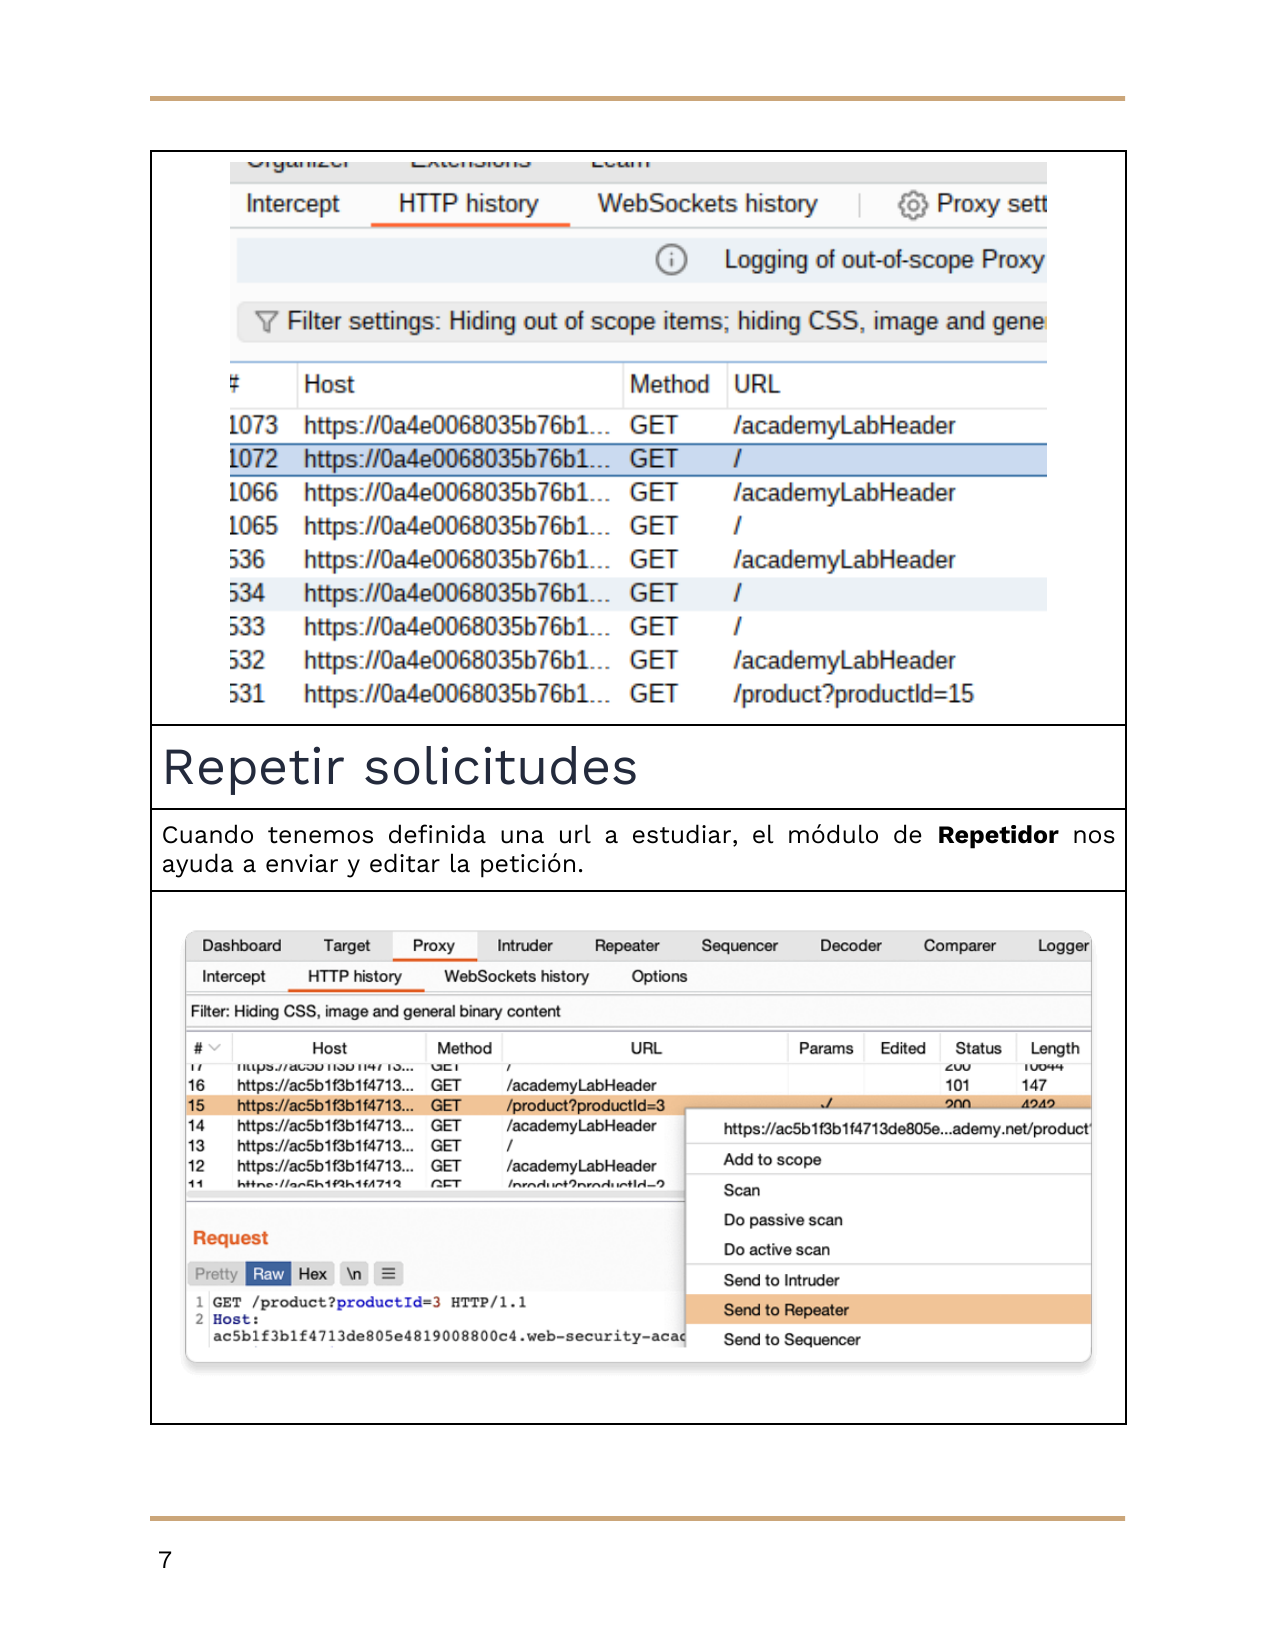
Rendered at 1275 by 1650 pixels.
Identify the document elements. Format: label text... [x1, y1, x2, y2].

table_cell [152, 152, 1125, 724]
picture [230, 162, 1047, 714]
table_cell [152, 892, 1125, 1423]
picture [150, 96, 1125, 101]
table_cell Repetir solicitudes [152, 726, 1125, 808]
picture [150, 1516, 1125, 1521]
picture [161, 902, 1115, 1413]
table_cell Cuando tenemos definida una url a estudiar, el módulo de Repetidor nos ayuda a enviar y editar la petición. [152, 810, 1125, 889]
